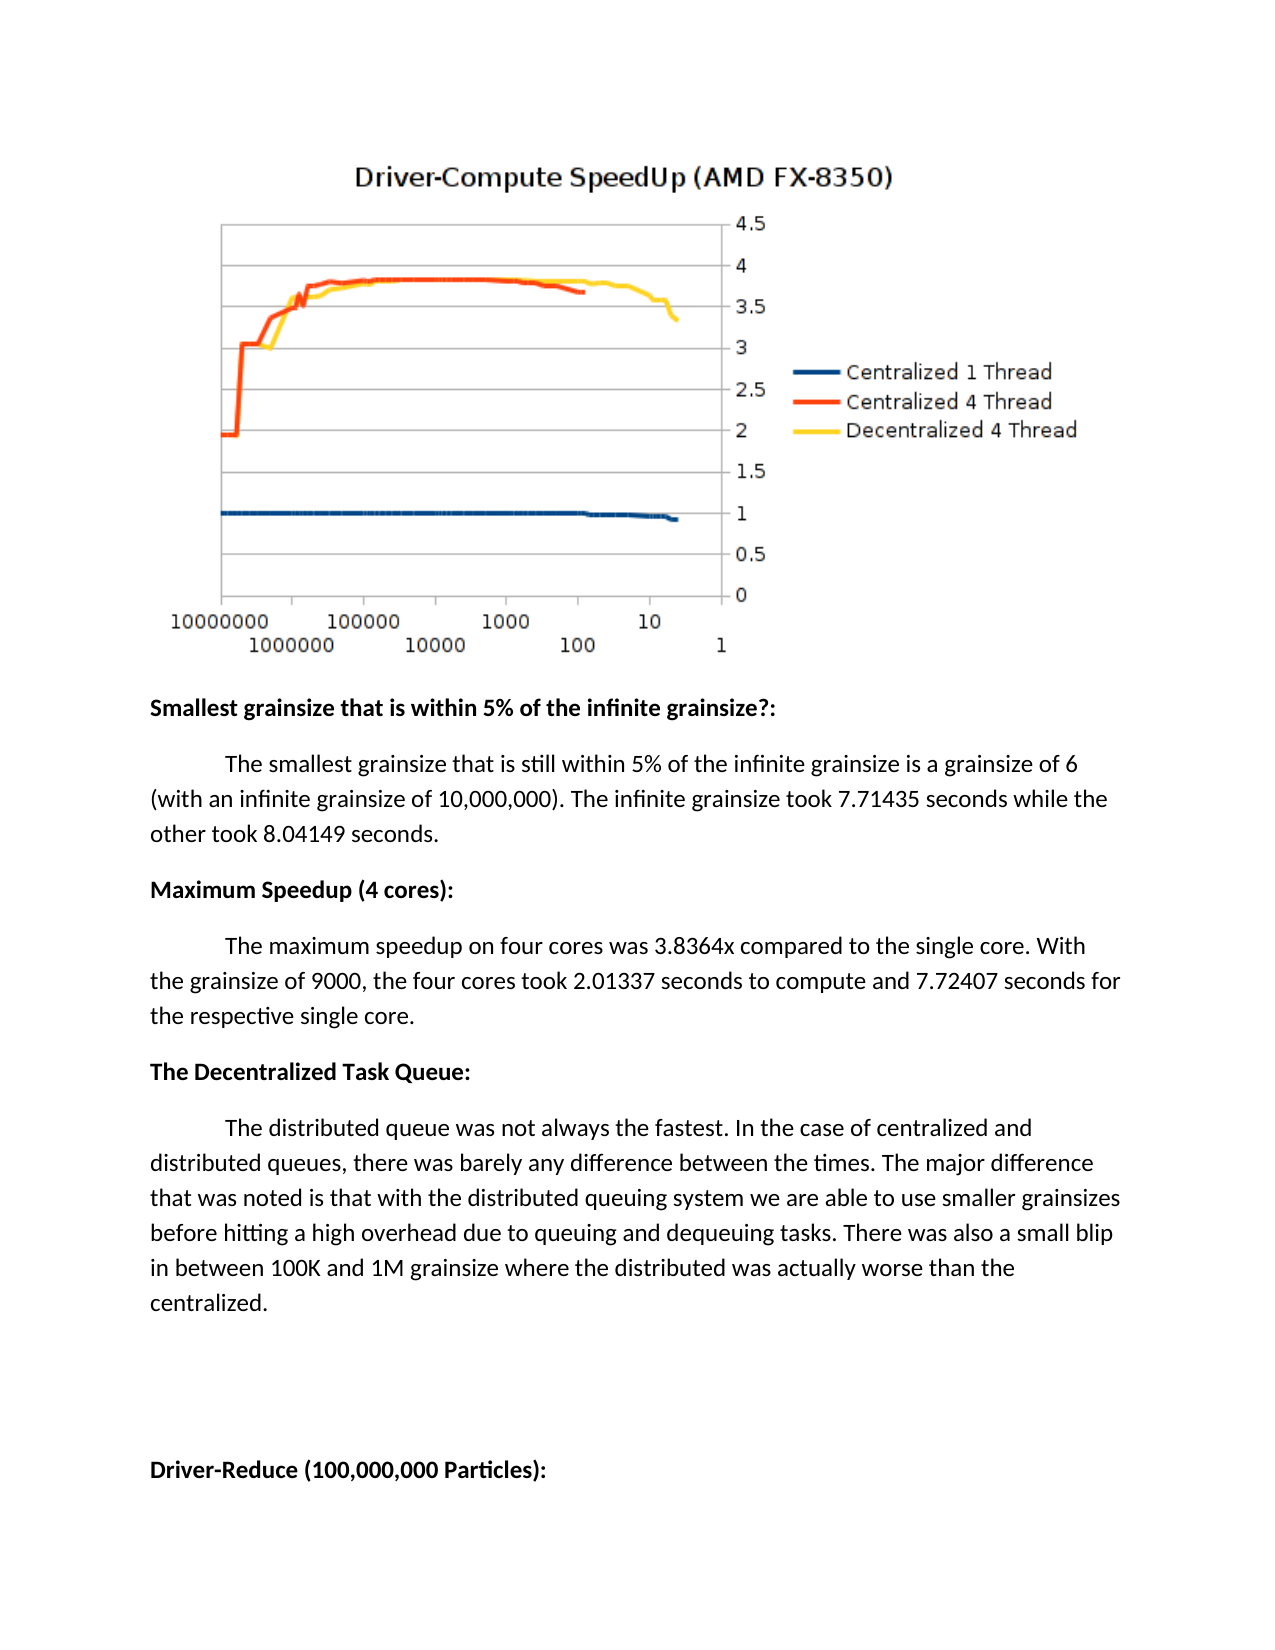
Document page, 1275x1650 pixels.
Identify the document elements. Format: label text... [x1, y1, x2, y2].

text The maximum speedup on four cores was 3.8364x compared to the single core. With the grainsize of 9000, the four cores took 2.01337 seconds to compute and 7.72407 seconds for the respective single core. [150, 930, 1125, 1031]
text The Decentralized Task Queue: [150, 1056, 1125, 1086]
text Maximum Speedup (4 cores): [150, 874, 1125, 905]
picture [149, 135, 1095, 668]
text The smallest grainsize that is still within 5% of the infinite grainsize is a grainsize of 6 (with an infinite grainsize of 10,000,000). The infinite grainsize took 7.71435 seconds while the other took 8.04149 seconds. [150, 748, 1125, 849]
text The distributed queue was not always the fastest. In the case of centralized and distributed queues, there was barely any difference between the times. The major difference that was noted is that with the distributed queuing system we are able to use smaller grainsizes before hitting a high overhead due to queuing and dequeuing tasks. There was also a small blip in between 100K and 1M grainsize where the distributed was actually worse than the centralized. [150, 1112, 1125, 1317]
text Driver-Reduce (100,000,000 Particles): [150, 1454, 1125, 1485]
